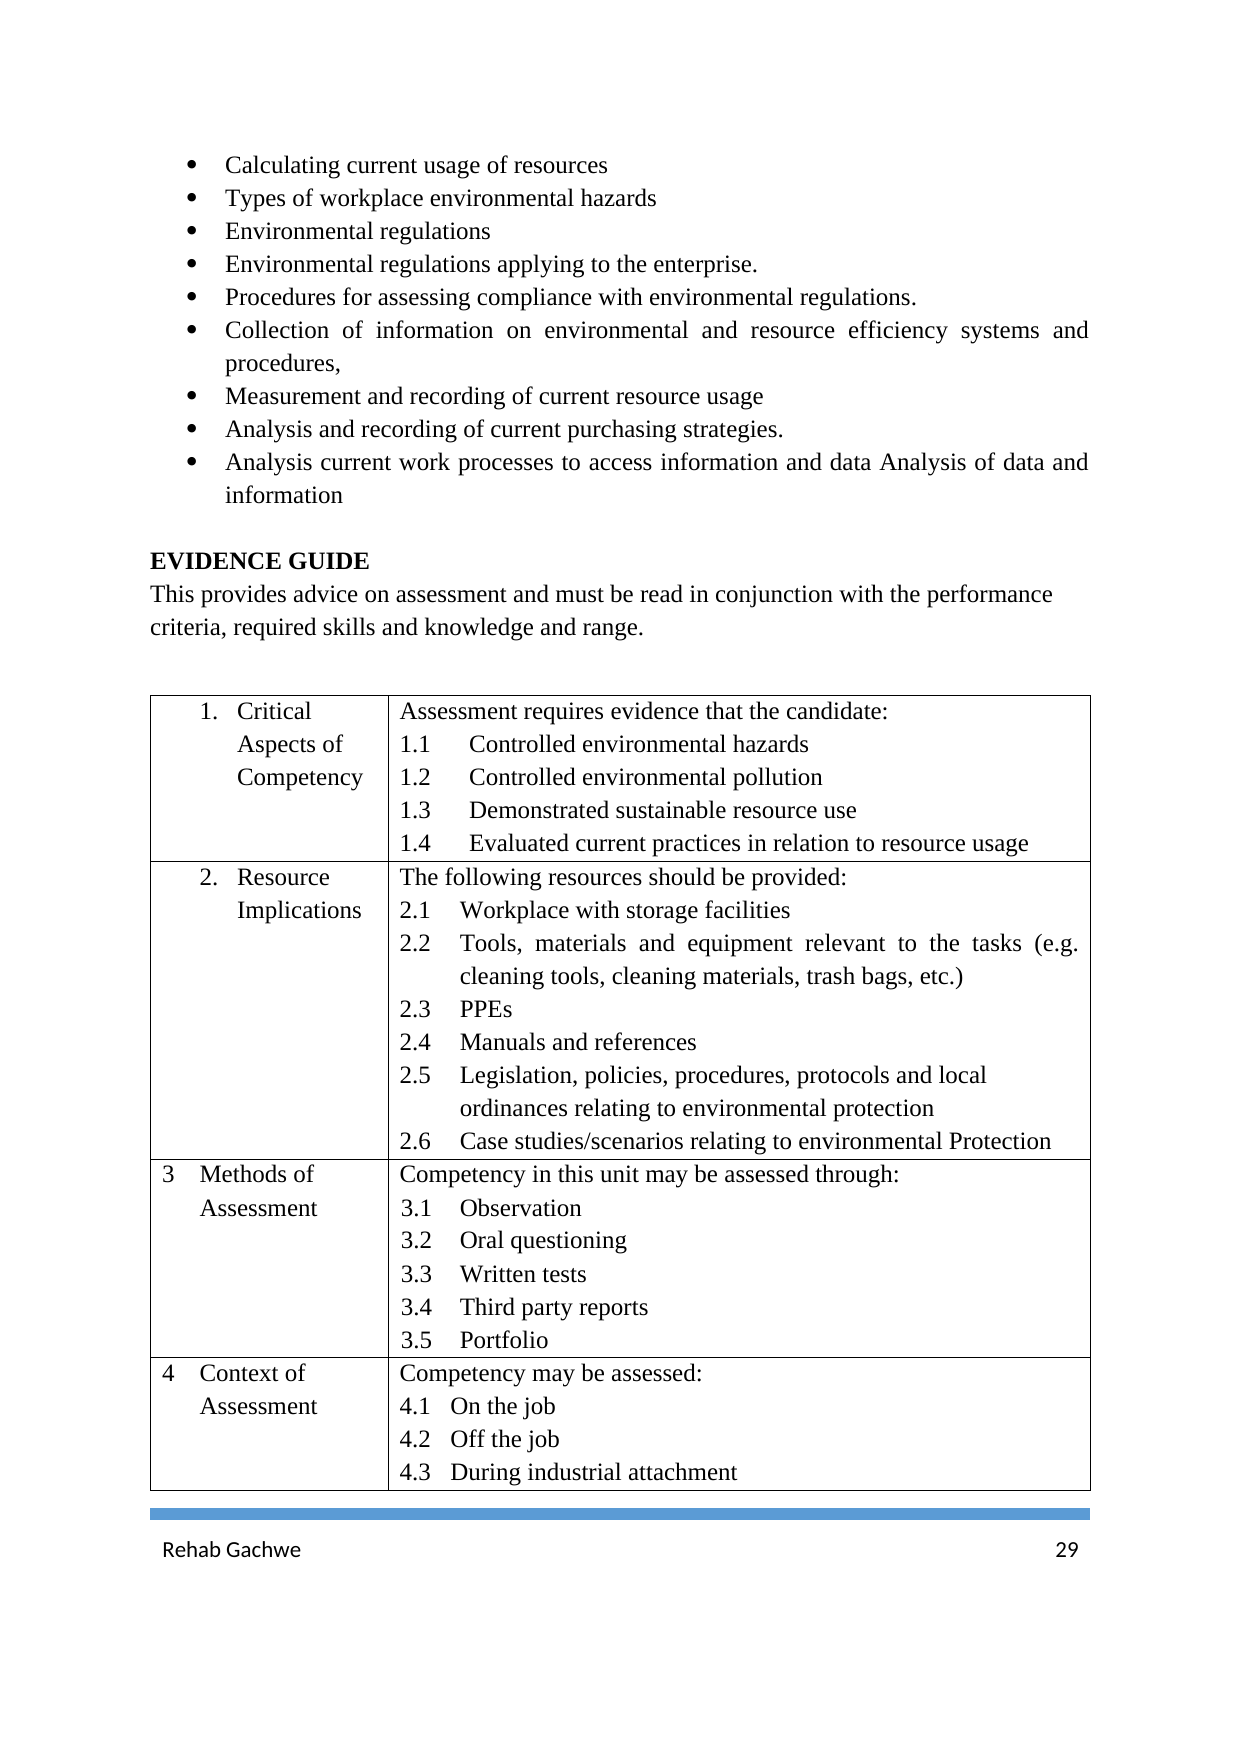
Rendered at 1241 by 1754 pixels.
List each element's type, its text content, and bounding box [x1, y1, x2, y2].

list Collection of information on environmental and resource efficiency systems and procedures, [187, 315, 1090, 377]
list Analysis and recording of current purchasing strategies. [187, 414, 1090, 443]
list Calculating current usage of resources [187, 150, 1090, 179]
table_cell Methods of Assessment [151, 1160, 388, 1357]
table_header Critical Aspects of Competency [151, 696, 388, 861]
table_cell Competency may be assessed: On the job Off the job During industrial attachment [389, 1358, 1090, 1490]
list Types of workplace environmental hazards [187, 183, 1090, 212]
list Environmental regulations [187, 216, 1090, 245]
table_header Assessment requires evidence that the candidate: Controlled environmental hazards Controlled environmental pollution Demonstrated sustainable resource use Evaluated current practices in relation to resource usage [389, 696, 1090, 861]
list Analysis current work processes to access information and data Analysis of data and information [187, 447, 1090, 509]
list Measurement and recording of current resource usage [187, 381, 1090, 410]
table_cell Competency in this unit may be assessed through: Observation Oral questioning Written tests Third party reports Portfolio [389, 1160, 1090, 1357]
list Procedures for assessing compliance with environmental regulations. [187, 282, 1090, 311]
table_cell Resource Implications [151, 862, 388, 1158]
text EVIDENCE GUIDE [150, 546, 1090, 575]
table_cell The following resources should be provided: Workplace with storage facilities Tools, materials and equipment relevant to the tasks (e.g. cleaning tools, cleaning materials, trash bags, etc.) PPEs Manuals and references Legislation, policies, procedures, protocols and local ordinances relating to environmental protection Case studies/scenarios relating to environmental Protection [389, 862, 1090, 1158]
text This provides advice on assessment and must be read in conjunction with the performance criteria, required skills and knowledge and range. [150, 579, 1090, 641]
table_cell Context of Assessment [151, 1358, 388, 1490]
list Environmental regulations applying to the enterprise. [187, 249, 1090, 278]
